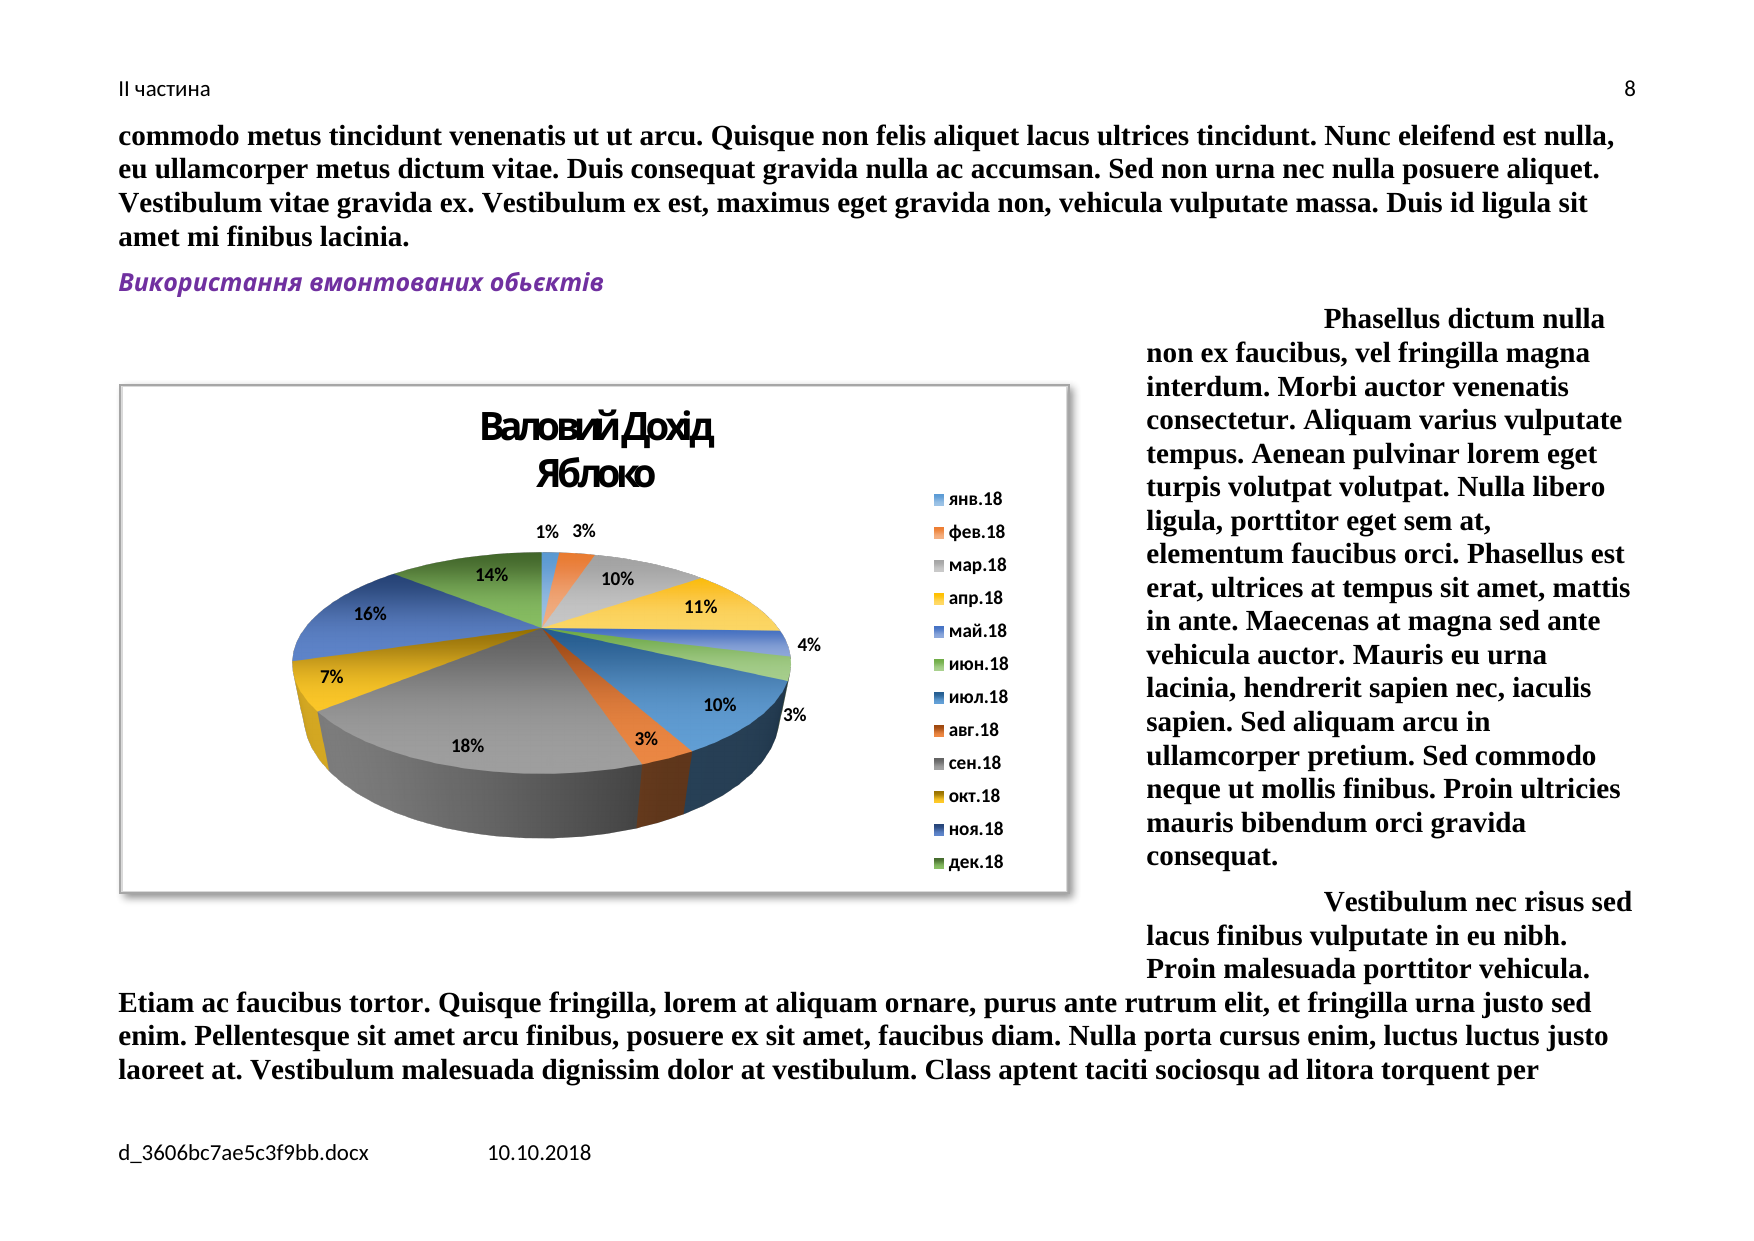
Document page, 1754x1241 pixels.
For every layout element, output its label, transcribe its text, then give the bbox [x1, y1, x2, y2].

subtitle Використання вмонтованих обьєктів [118, 265, 1636, 299]
text Phasellus dictum nulla non ex faucibus, vel fringilla magna interdum. Morbi auctor venenatis consectetur. Aliquam varius vulputate tempus. Aenean pulvinar lorem eget turpis volutpat volutpat. Nulla libero ligula, porttitor eget sem at, elementum faucibus orci. Phasellus est erat, ultrices at tempus sit amet, mattis in ante. Maecenas at magna sed ante vehicula auctor. Mauris eu urna lacinia, hendrerit sapien nec, iaculis sapien. Sed aliquam arcu in ullamcorper pretium. Sed commodo neque ut mollis finibus. Proin ultricies mauris bibendum orci gravida consequat. [118, 302, 1636, 872]
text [118, 118, 1636, 252]
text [118, 884, 1636, 1086]
